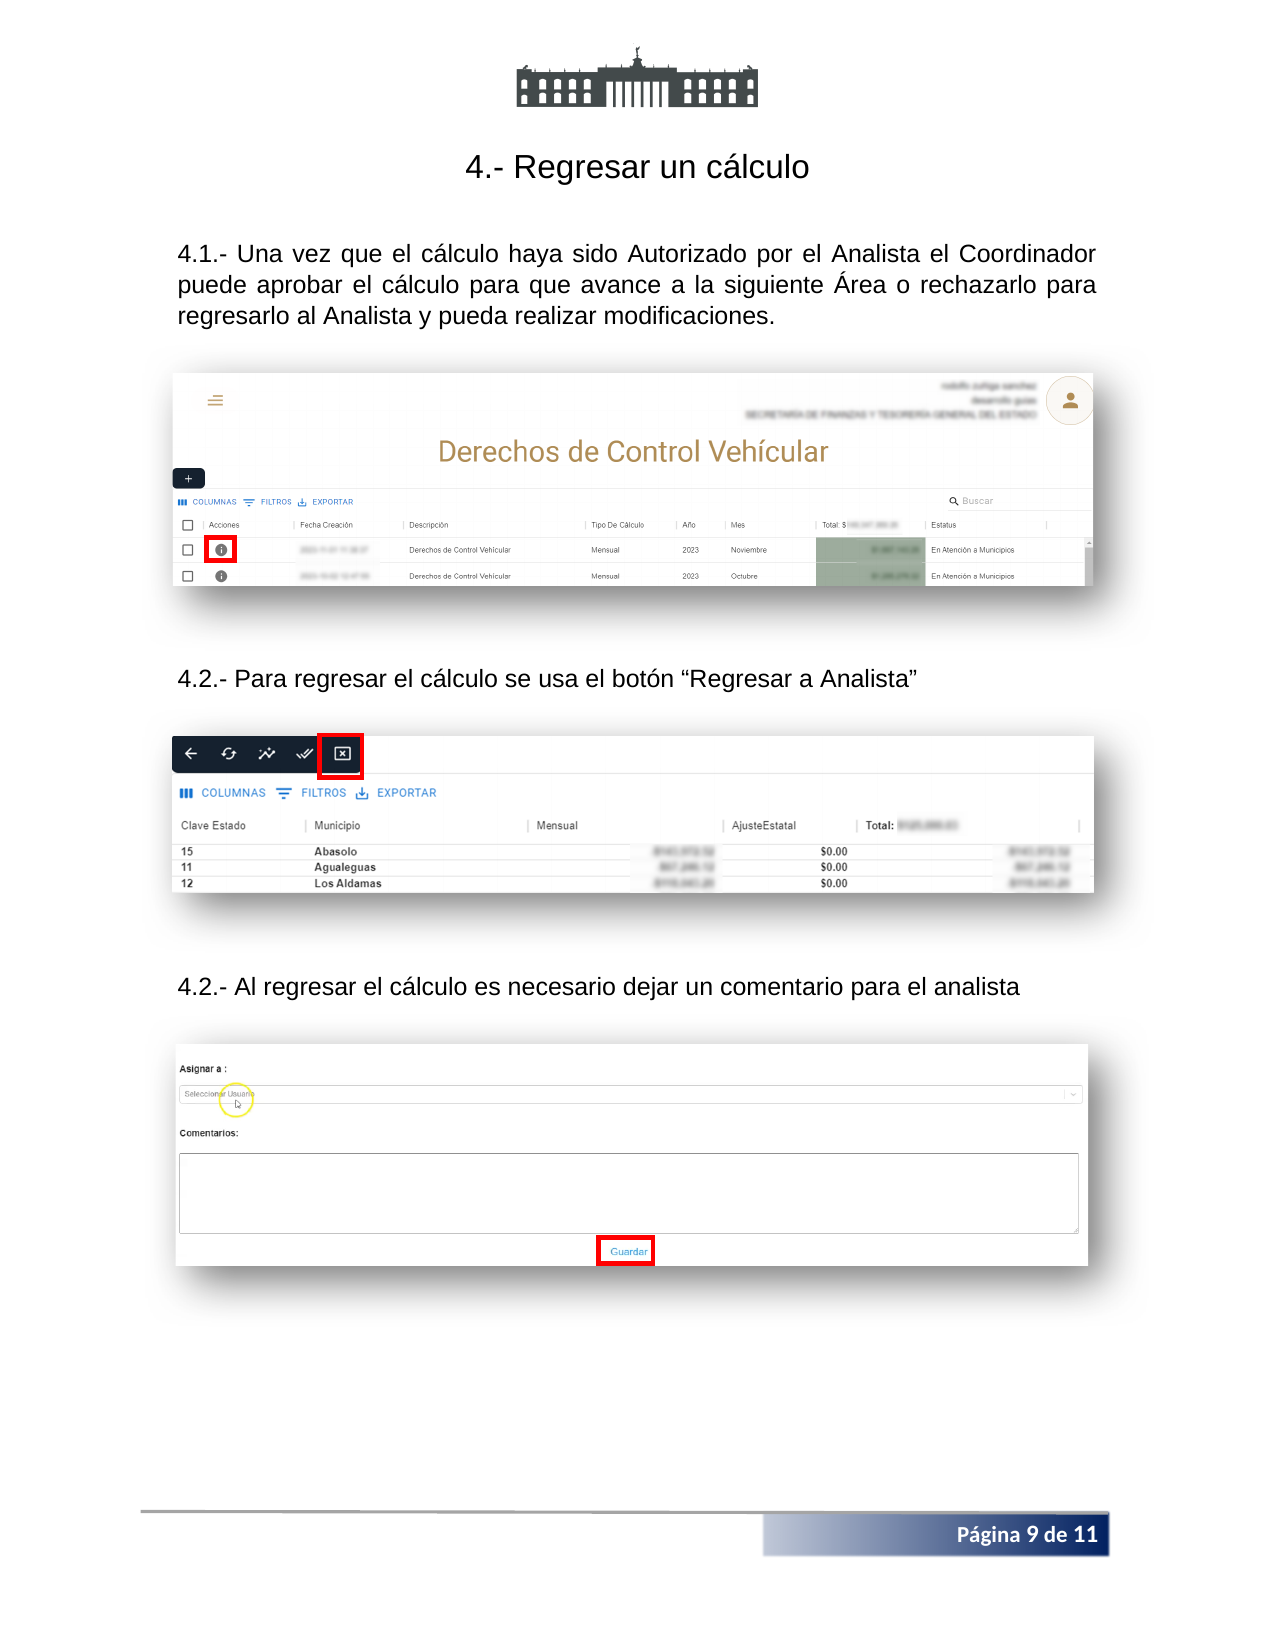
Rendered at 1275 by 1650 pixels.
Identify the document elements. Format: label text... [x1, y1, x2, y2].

picture [172, 373, 1094, 586]
picture [172, 736, 1094, 893]
text 4.2.- Al regresar el cálculo es necesario dejar un comentario para el analista [177, 972, 1098, 1000]
text 4.1.- Una vez que el cálculo haya sido Autorizado por el Analista el Coordinador puede aprobar el cálculo para que avance a la siguiente Área o rechazarlo para regresarlo al Analista y pueda realizar modificaciones. [177, 239, 1098, 329]
subtitle 4.- Regresar un cálculo [177, 148, 1098, 186]
text 4.2.- Para regresar el cálculo se usa el botón “Regresar a Analista” [177, 664, 1098, 693]
picture [175, 1044, 1089, 1266]
picture [601, 1240, 651, 1261]
picture [515, 43, 760, 122]
picture [322, 737, 360, 775]
